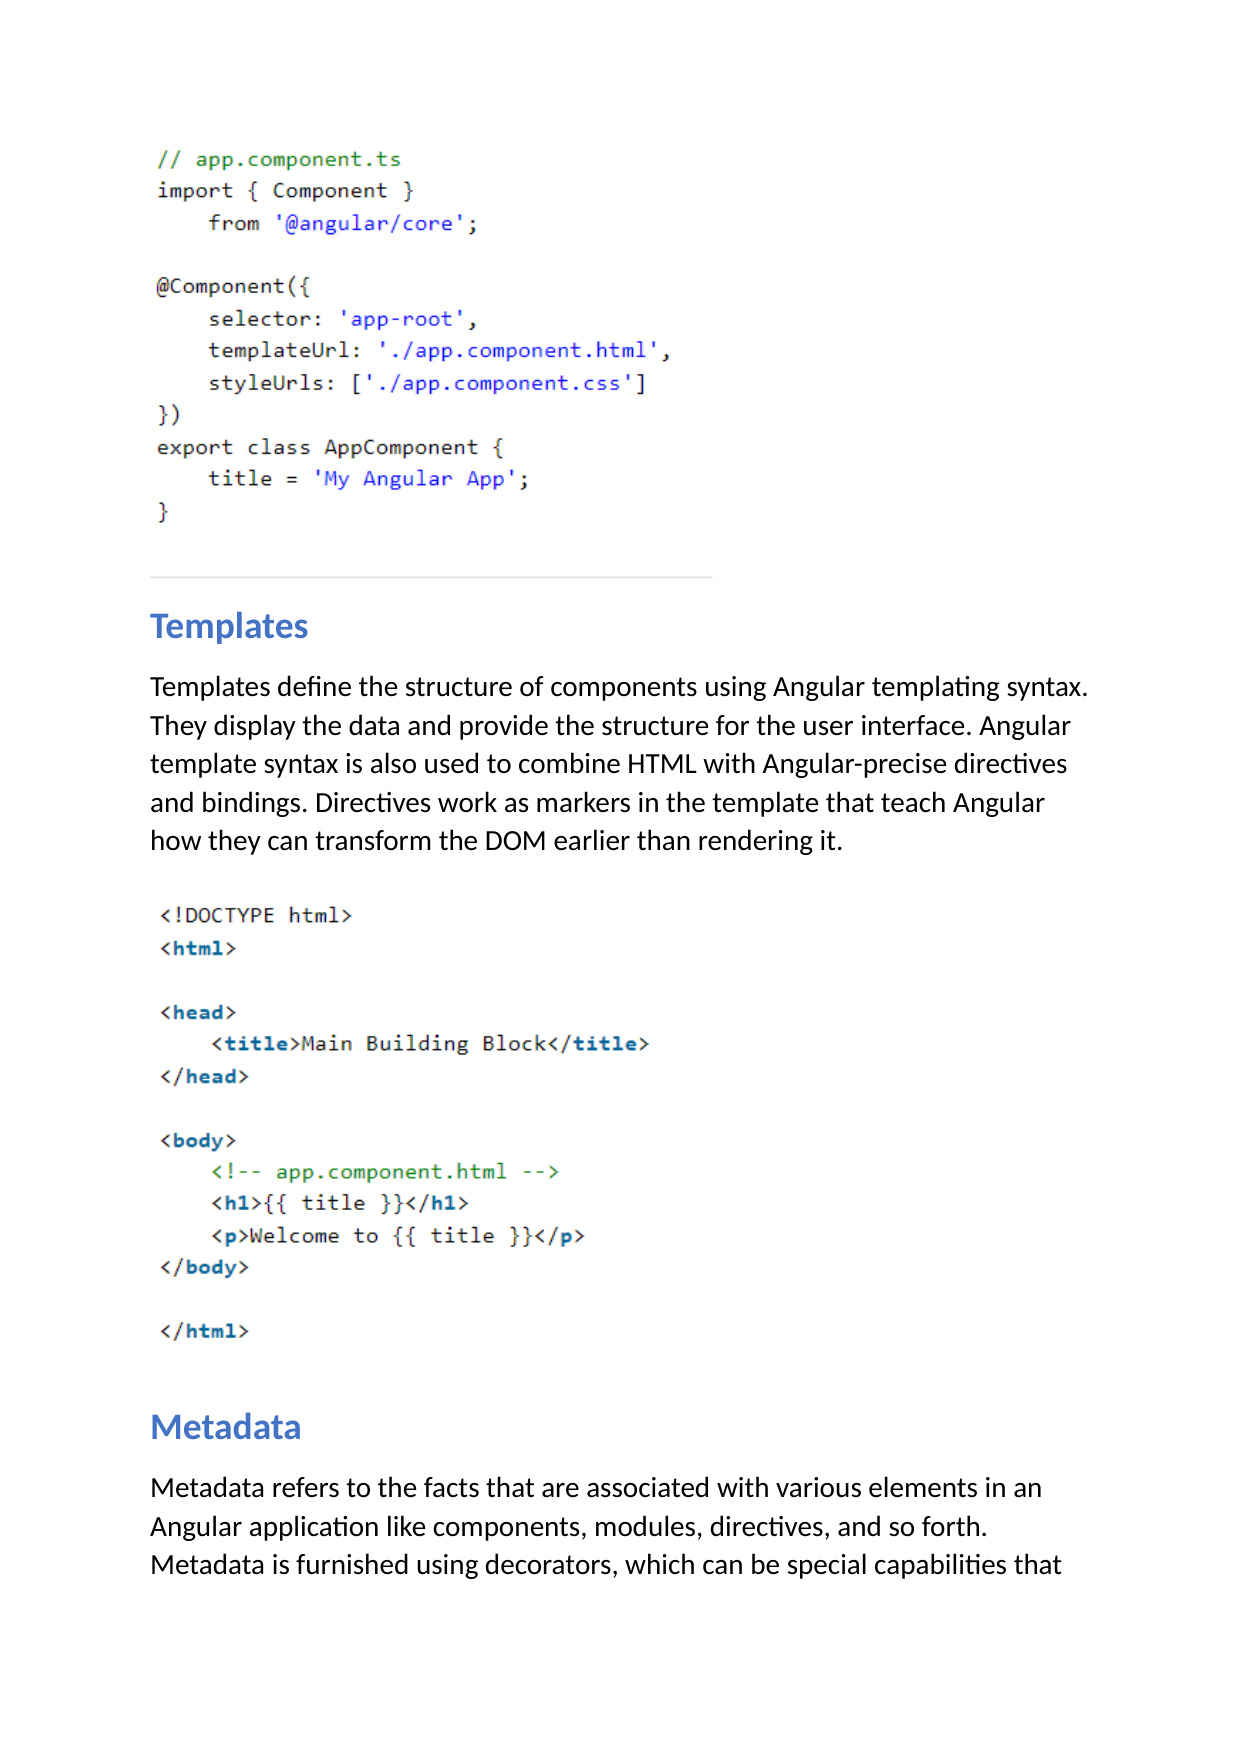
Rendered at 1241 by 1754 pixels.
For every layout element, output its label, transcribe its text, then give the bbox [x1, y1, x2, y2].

text Templates define the structure of components using Angular templating syntax. They display the data and provide the structure for the user interface. Angular template syntax is also used to combine HTML with Angular-precise directives and bindings. Directives work as markers in the template that teach Angular how they can transform the DOM earlier than rendering it. [150, 668, 1090, 858]
picture [150, 150, 713, 584]
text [150, 1469, 1090, 1582]
picture [150, 877, 1079, 1385]
text Templates [150, 602, 1090, 648]
text Metadata [150, 1403, 1090, 1449]
